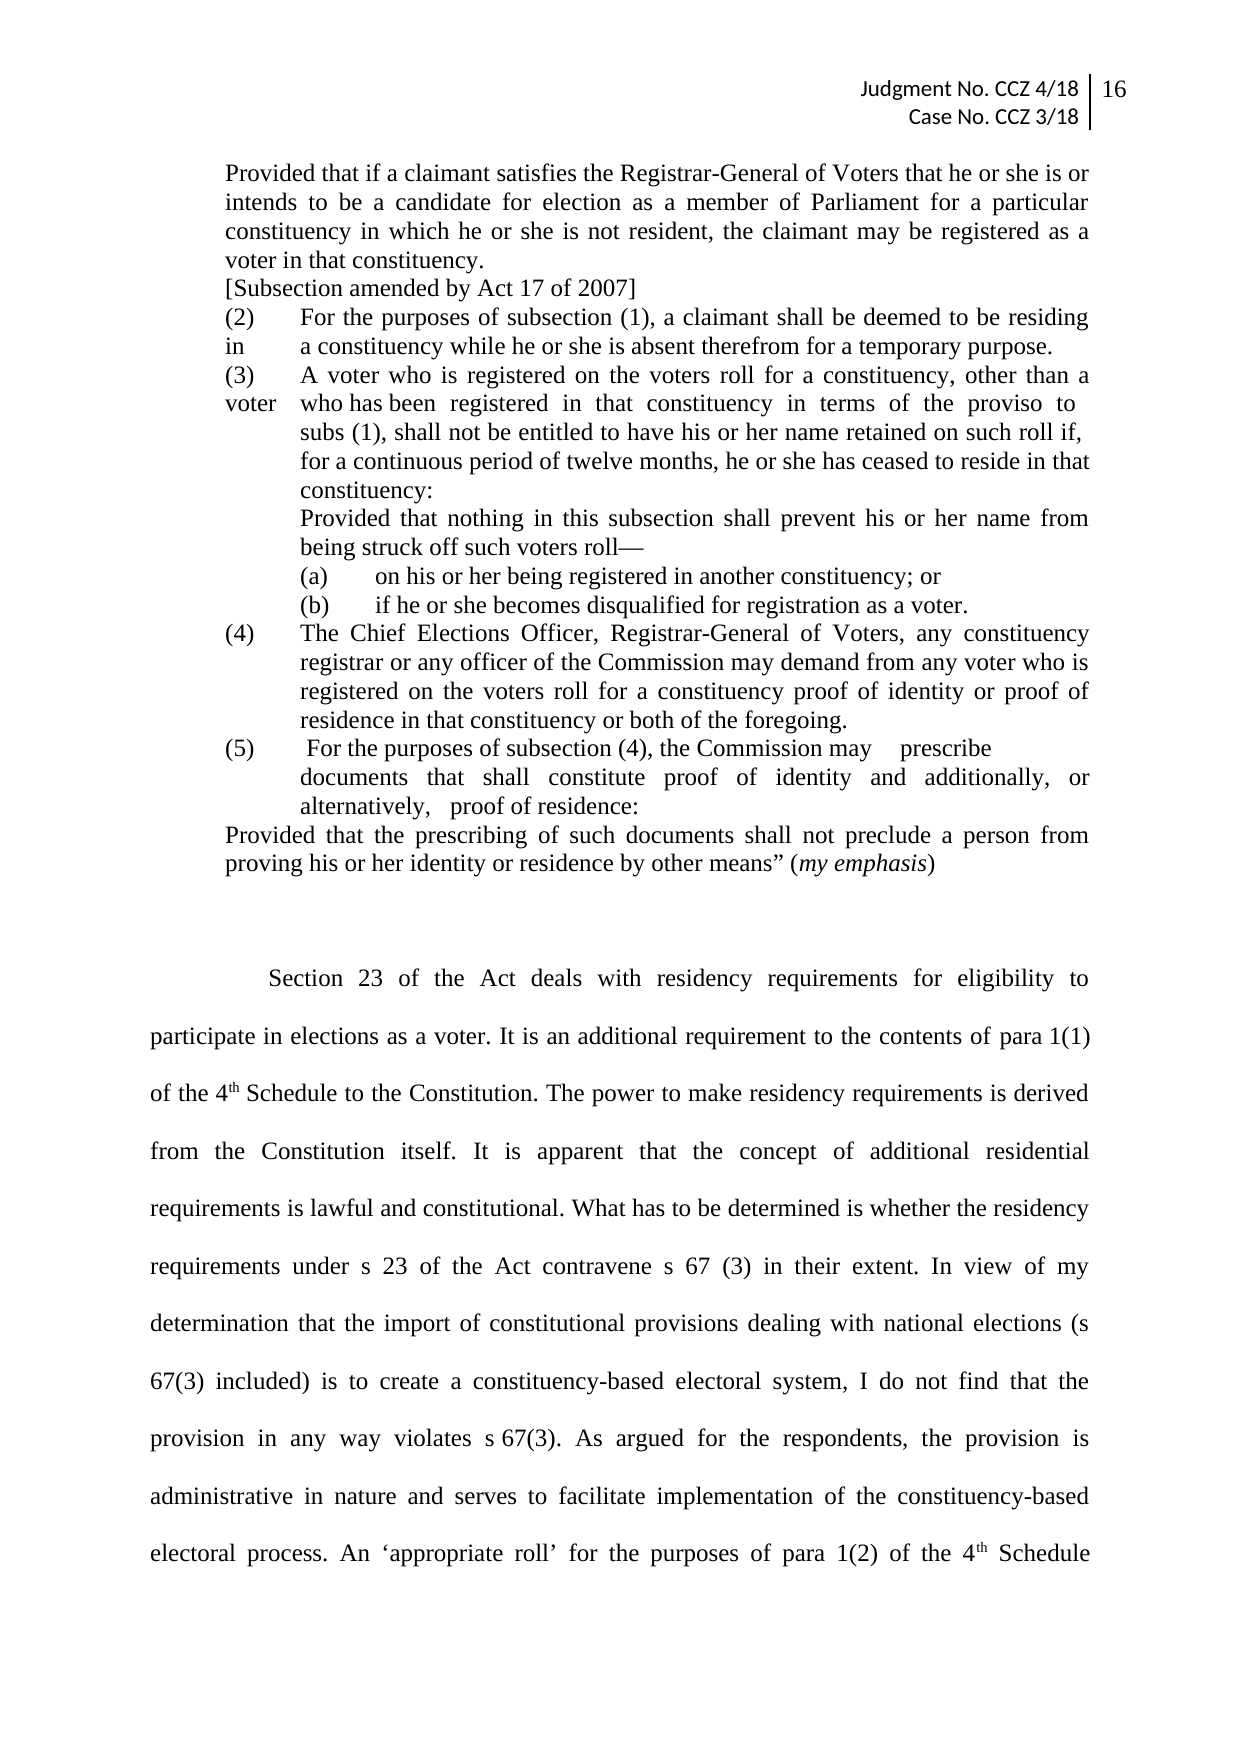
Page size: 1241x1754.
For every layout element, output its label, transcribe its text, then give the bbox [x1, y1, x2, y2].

text Provided that the prescribing of such documents shall not preclude a person from proving his or her identity or residence by other means” (my emphasis) [225, 820, 1090, 877]
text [150, 963, 1090, 1567]
text (3) A voter who is registered on the voters roll for a constituency, other than a voter who has been registered in that constituency in terms of the proviso to subs (1), shall not be entitled to have his or her name retained on such roll if, for a continuous period of twelve months, he or she has ceased to reside in that constituency: [225, 360, 1090, 503]
text Provided that if a claimant satisfies the Registrar-General of Voters that he or she is or intends to be a candidate for election as a member of Parliament for a particular constituency in which he or she is not resident, the claimant may be registered as a voter in that constituency. [225, 158, 1090, 273]
text (a) on his or her being registered in another constituency; or [150, 561, 1090, 590]
text (2) For the purposes of subsection (1), a claimant shall be deemed to be residing in a constituency while he or she is absent therefrom for a temporary purpose. [225, 302, 1090, 360]
text (5) For the purposes of subsection (4), the Commission may prescribe documents that shall constitute proof of identity and additionally, or alternatively, proof of residence: [225, 733, 1090, 820]
text (b) if he or she becomes disqualified for registration as a voter. [150, 590, 1090, 618]
text (4) The Chief Elections Officer, Registrar-General of Voters, any constituency registrar or any officer of the Commission may demand from any voter who is registered on the voters roll for a constituency proof of identity or proof of residence in that constituency or both of the foregoing. [225, 618, 1090, 733]
text [Subsection amended by Act 17 of 2007] [150, 273, 1090, 302]
text Provided that nothing in this subsection shall prevent his or her name from being struck off such voters roll— [300, 503, 1090, 561]
